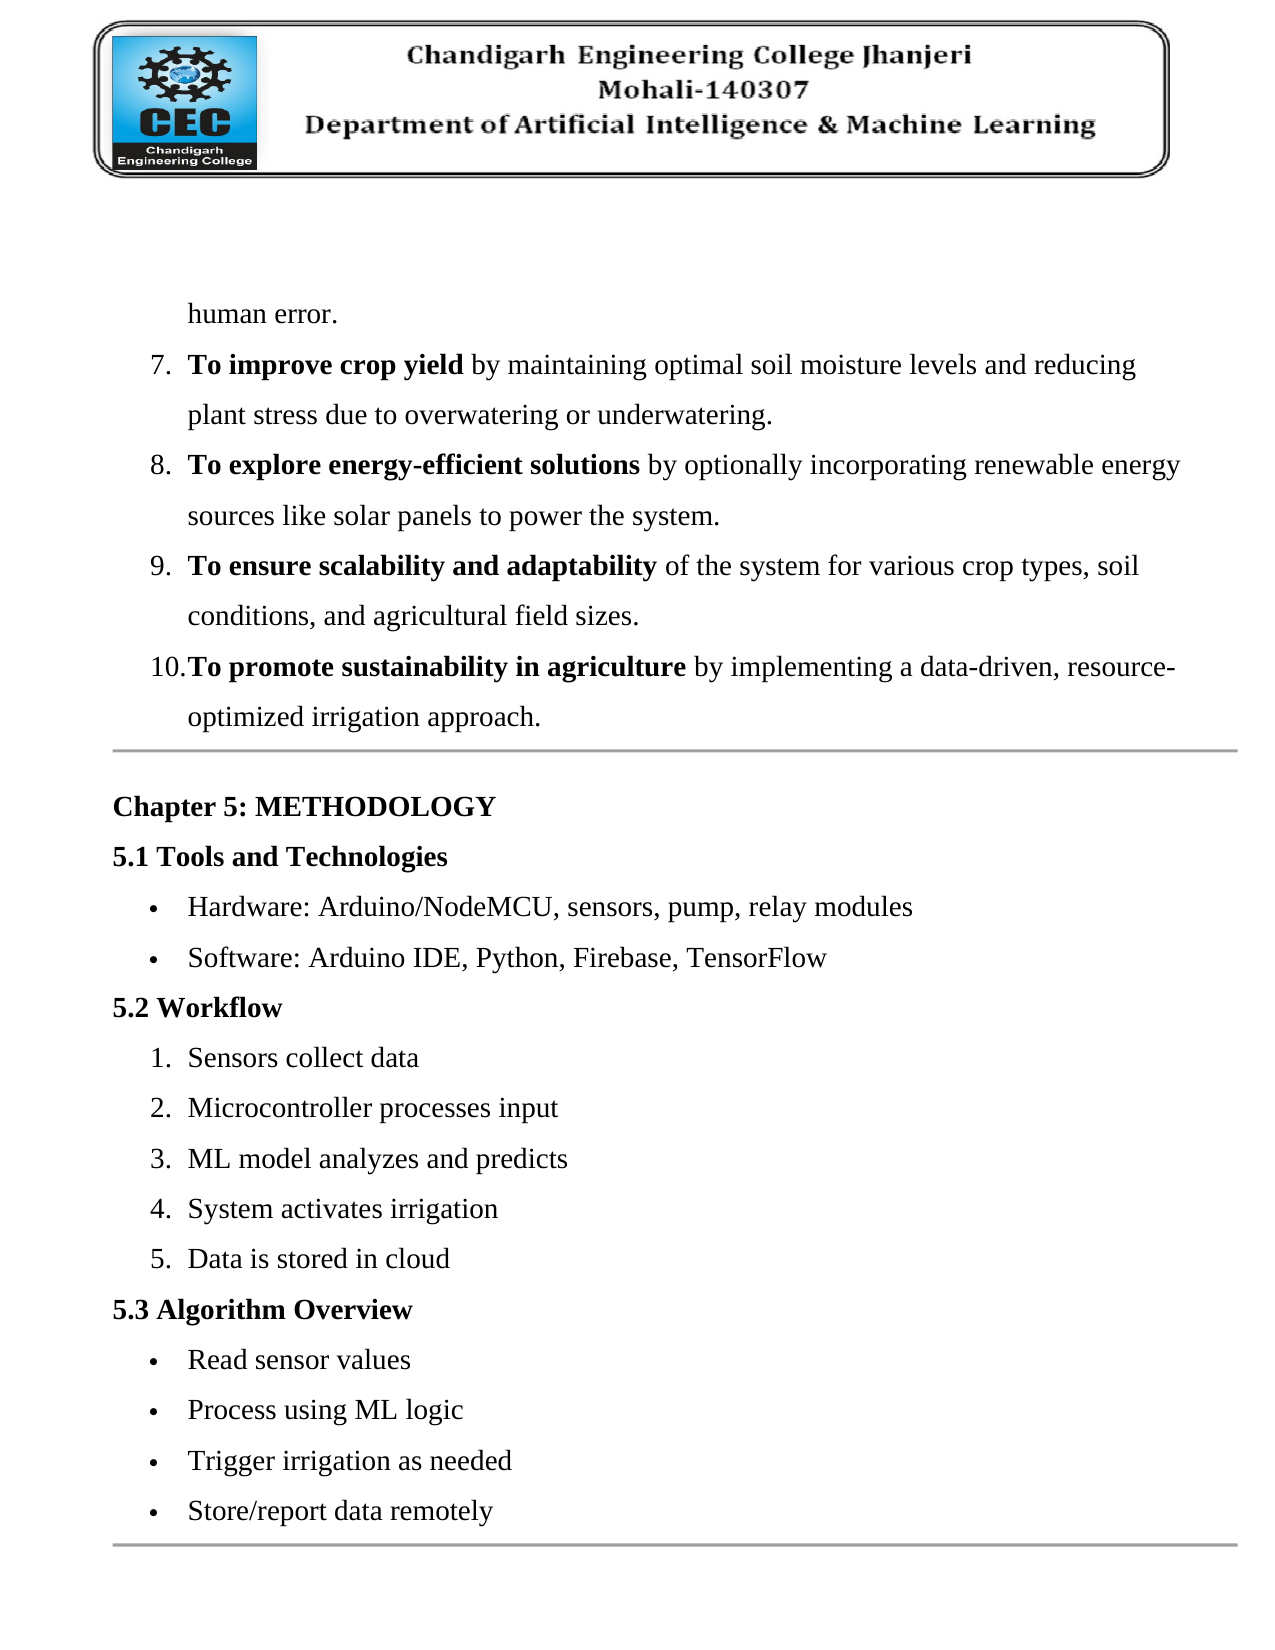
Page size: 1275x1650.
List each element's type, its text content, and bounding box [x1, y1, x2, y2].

picture [91, 19, 1170, 180]
list System activates irrigation [150, 1191, 1200, 1225]
list Chapter 5: METHODOLOGY [112, 789, 1200, 822]
list human error. [187, 296, 1200, 330]
list Software: Arduino IDE, Python, Firebase, TensorFlow [150, 940, 1200, 973]
list Trigger irrigation as needed [150, 1443, 1200, 1476]
list ML model analyzes and predicts [150, 1141, 1200, 1174]
list 5.1 Tools and Technologies [112, 839, 1200, 873]
list Sensors collect data [150, 1040, 1200, 1074]
list Hardware: Arduino/NodeMCU, sensors, pump, relay modules [150, 889, 1200, 923]
list 5.3 Algorithm Overview [112, 1292, 1200, 1325]
list To promote sustainability in agriculture by implementing a data-driven, resource-optimized irrigation approach. [150, 649, 1200, 732]
list To explore energy-efficient solutions by optionally incorporating renewable energy sources like solar panels to power the system. [150, 447, 1200, 531]
list Process using ML logic [150, 1392, 1200, 1426]
list 5.2 Workflow [112, 990, 1200, 1023]
list Store/report data remotely [150, 1493, 1200, 1527]
list Read sensor values [150, 1342, 1200, 1376]
list Microcontroller processes input [150, 1091, 1200, 1124]
list To improve crop yield by maintaining optimal soil moisture levels and reducing plant stress due to overwatering or underwatering. [150, 347, 1200, 431]
list To ensure scalability and adaptability of the system for various crop types, soil conditions, and agricultural field sizes. [150, 548, 1200, 632]
list Data is stored in cloud [150, 1242, 1200, 1275]
